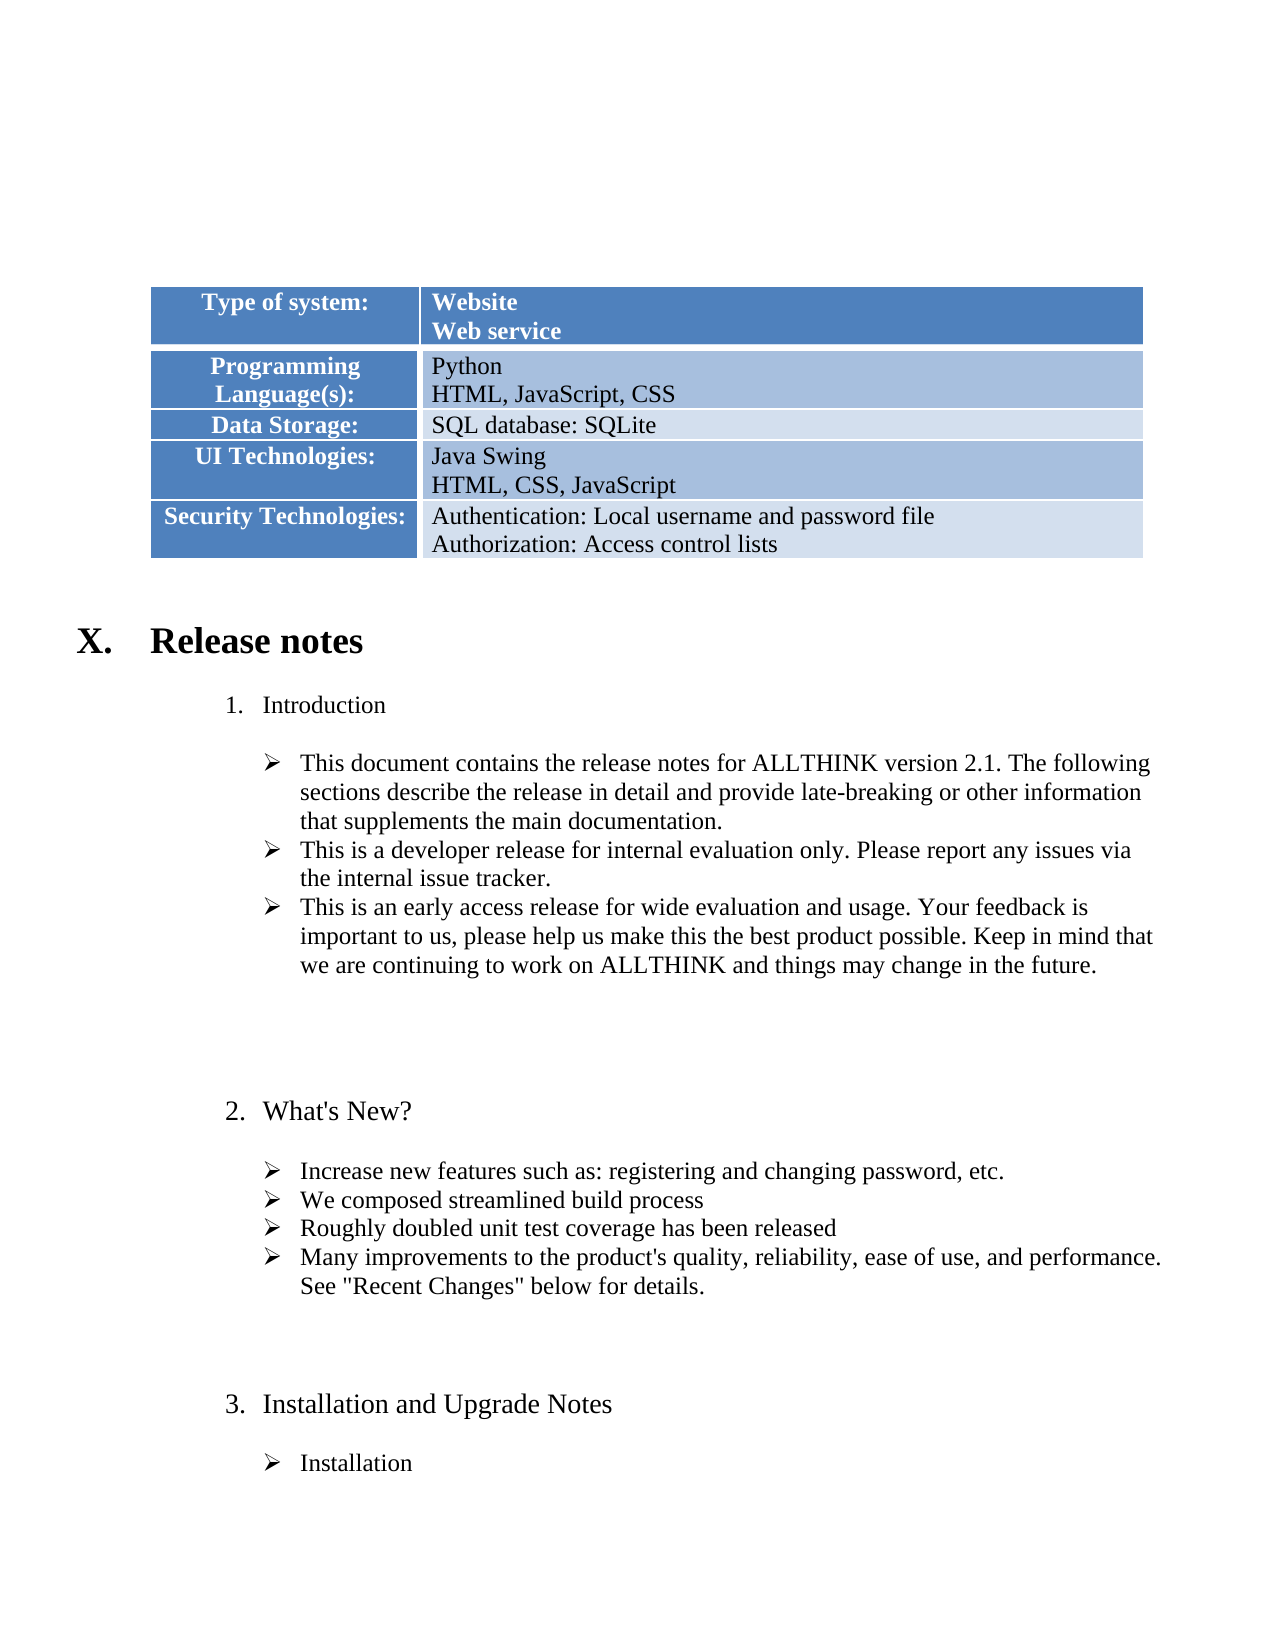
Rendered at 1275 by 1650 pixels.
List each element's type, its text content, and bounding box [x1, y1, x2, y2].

list This is a developer release for internal evaluation only. Please report any issues via the internal issue tracker. [262, 835, 1162, 892]
list Installation [262, 1448, 1162, 1477]
subtitle Introduction [225, 691, 1162, 719]
subtitle Release notes [112, 618, 1162, 661]
table_cell UI Technologies: [151, 441, 417, 499]
list We composed streamlined build process [262, 1185, 1162, 1213]
list This is an early access release for wide evaluation and usage. Your feedback is important to us, please help us make this the best product possible. Keep in mind that we are continuing to work on ALLTHINK and things may change in the future. [262, 892, 1162, 978]
table_header Website Web service [421, 287, 1143, 344]
subtitle Installation and Upgrade Notes [225, 1387, 1162, 1419]
table_cell SQL database: SQLite [423, 410, 1143, 439]
table_cell Data Storage: [151, 410, 417, 439]
table_cell Programming Language(s): [151, 351, 417, 408]
table_header Type of system: [151, 287, 419, 344]
list Roughly doubled unit test coverage has been released [262, 1213, 1162, 1242]
table_cell Python HTML, JavaScript, CSS [423, 351, 1143, 408]
list Many improvements to the product's quality, reliability, ease of use, and performance. See "Recent Changes" below for details. [262, 1242, 1162, 1300]
list Increase new features such as: registering and changing password, etc. [262, 1156, 1162, 1185]
table_cell Security Technologies: [151, 501, 417, 558]
subtitle What's New? [225, 1094, 1162, 1127]
table_cell Java Swing HTML, CSS, JavaScript [423, 441, 1143, 499]
table_cell Authentication: Local username and password file Authorization: Access control lists [423, 501, 1143, 558]
list This document contains the release notes for ALLTHINK version 2.1. The following sections describe the release in detail and provide late-breaking or other information that supplements the main documentation. [262, 748, 1162, 835]
